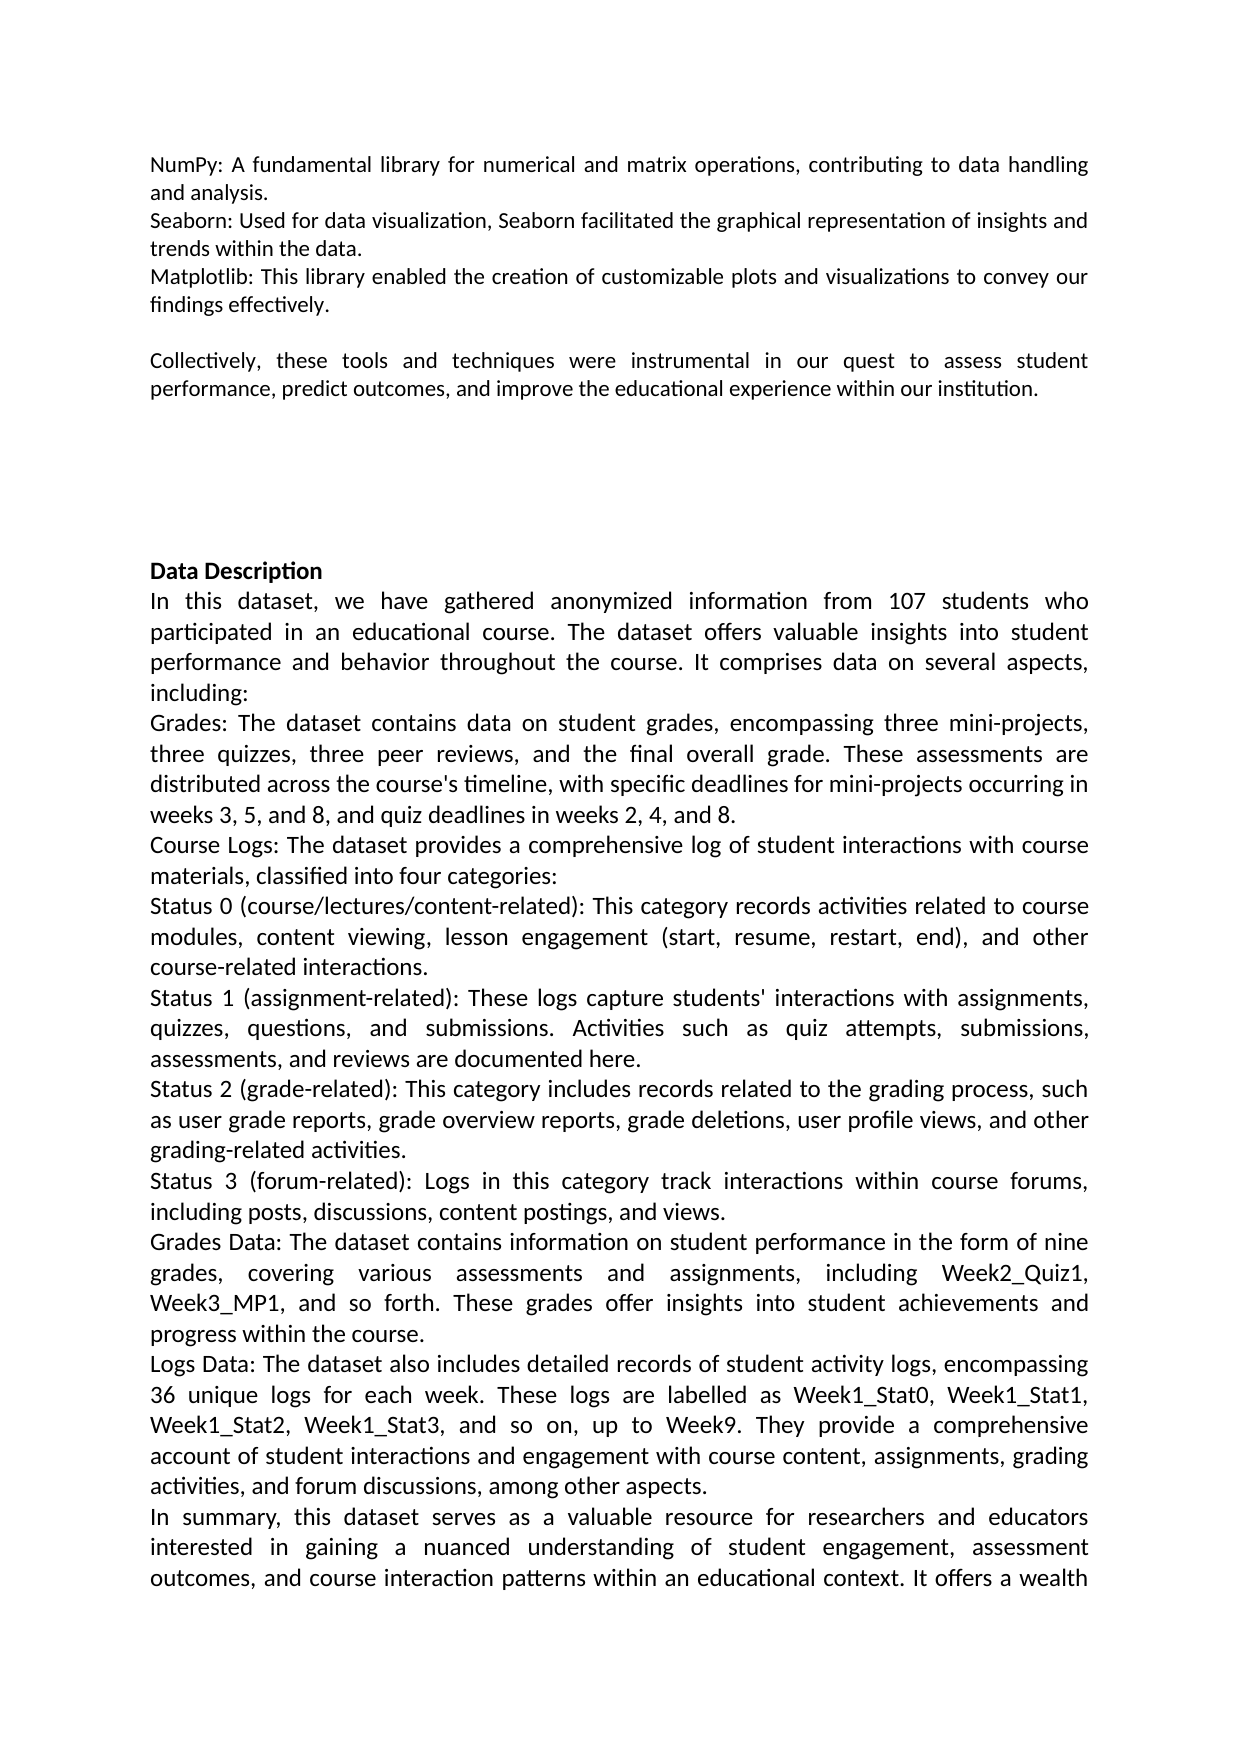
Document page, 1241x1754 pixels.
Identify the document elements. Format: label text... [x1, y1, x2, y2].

text Data Description [150, 555, 1090, 585]
text Seaborn: Used for data visualization, Seaborn facilitated the graphical representation of insights and trends within the data. [150, 206, 1090, 262]
text Grades Data: The dataset contains information on student performance in the form of nine grades, covering various assessments and assignments, including Week2_Quiz1, Week3_MP1, and so forth. These grades offer insights into student achievements and progress within the course. [150, 1226, 1090, 1348]
text Matplotlib: This library enabled the creation of customizable plots and visualizations to convey our findings effectively. [150, 262, 1090, 318]
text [150, 1501, 1090, 1592]
text Status 3 (forum-related): Logs in this category track interactions within course forums, including posts, discussions, content postings, and views. [150, 1165, 1090, 1226]
text Status 0 (course/lectures/content-related): This category records activities related to course modules, content viewing, lesson engagement (start, resume, restart, end), and other course-related interactions. [150, 891, 1090, 982]
text Grades: The dataset contains data on student grades, encompassing three mini-projects, three quizzes, three peer reviews, and the final overall grade. These assessments are distributed across the course's timeline, with specific deadlines for mini-projects occurring in weeks 3, 5, and 8, and quiz deadlines in weeks 2, 4, and 8. [150, 707, 1090, 829]
text Logs Data: The dataset also includes detailed records of student activity logs, encompassing 36 unique logs for each week. These logs are labelled as Week1_Stat0, Week1_Stat1, Week1_Stat2, Week1_Stat3, and so on, up to Week9. They provide a comprehensive account of student interactions and engagement with course content, assignments, grading activities, and forum discussions, among other aspects. [150, 1348, 1090, 1501]
text Status 2 (grade-related): This category includes records related to the grading process, such as user grade reports, grade overview reports, grade deletions, user profile views, and other grading-related activities. [150, 1074, 1090, 1165]
text In this dataset, we have gathered anonymized information from 107 students who participated in an educational course. The dataset offers valuable insights into student performance and behavior throughout the course. It comprises data on several aspects, including: [150, 585, 1090, 707]
text Course Logs: The dataset provides a comprehensive log of student interactions with course materials, classified into four categories: [150, 829, 1090, 891]
text Collectively, these tools and techniques were instrumental in our quest to assess student performance, predict outcomes, and improve the educational experience within our institution. [150, 346, 1090, 402]
text Status 1 (assignment-related): These logs capture students' interactions with assignments, quizzes, questions, and submissions. Activities such as quiz attempts, submissions, assessments, and reviews are documented here. [150, 982, 1090, 1074]
text NumPy: A fundamental library for numerical and matrix operations, contributing to data handling and analysis. [150, 150, 1090, 206]
